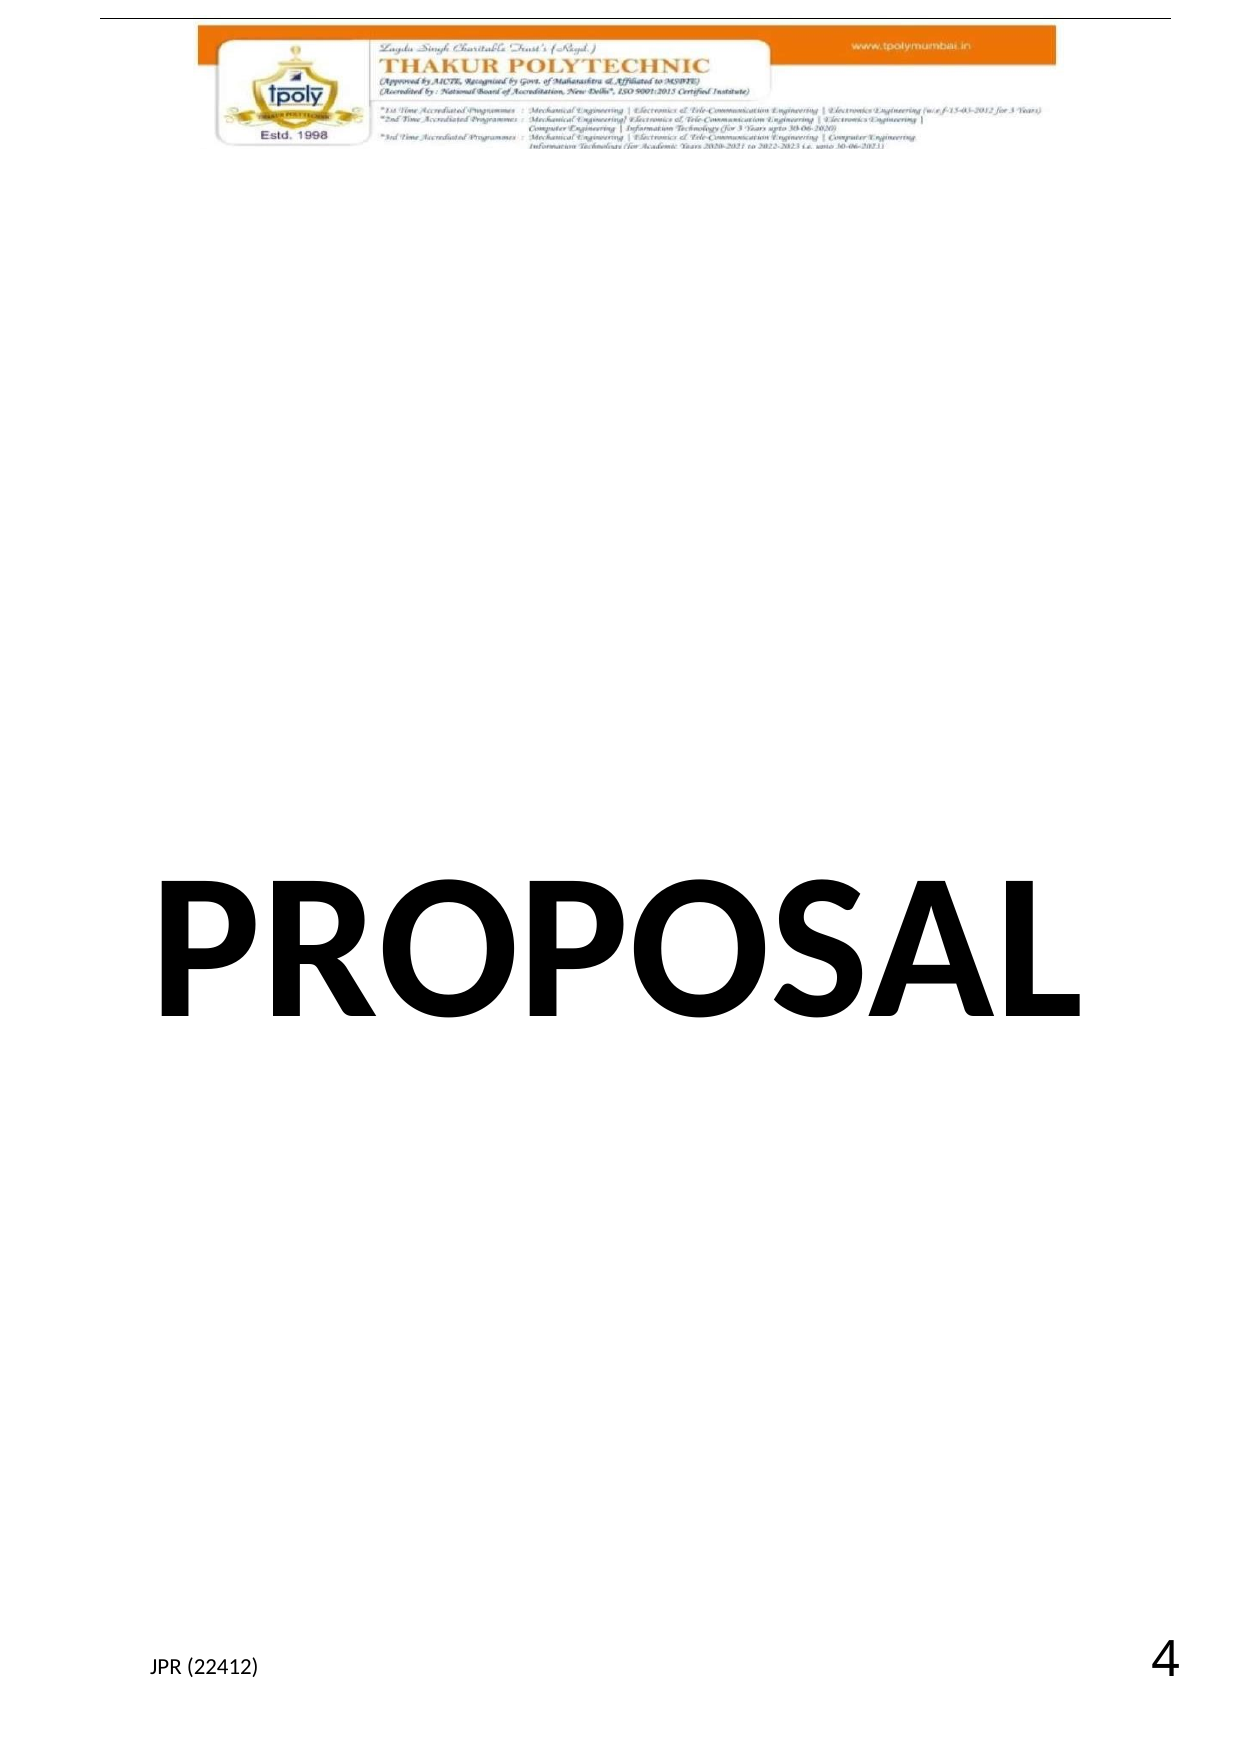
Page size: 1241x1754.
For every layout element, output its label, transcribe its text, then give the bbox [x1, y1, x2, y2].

picture [98, 19, 1171, 154]
text PROPOSAL [150, 814, 1090, 1069]
